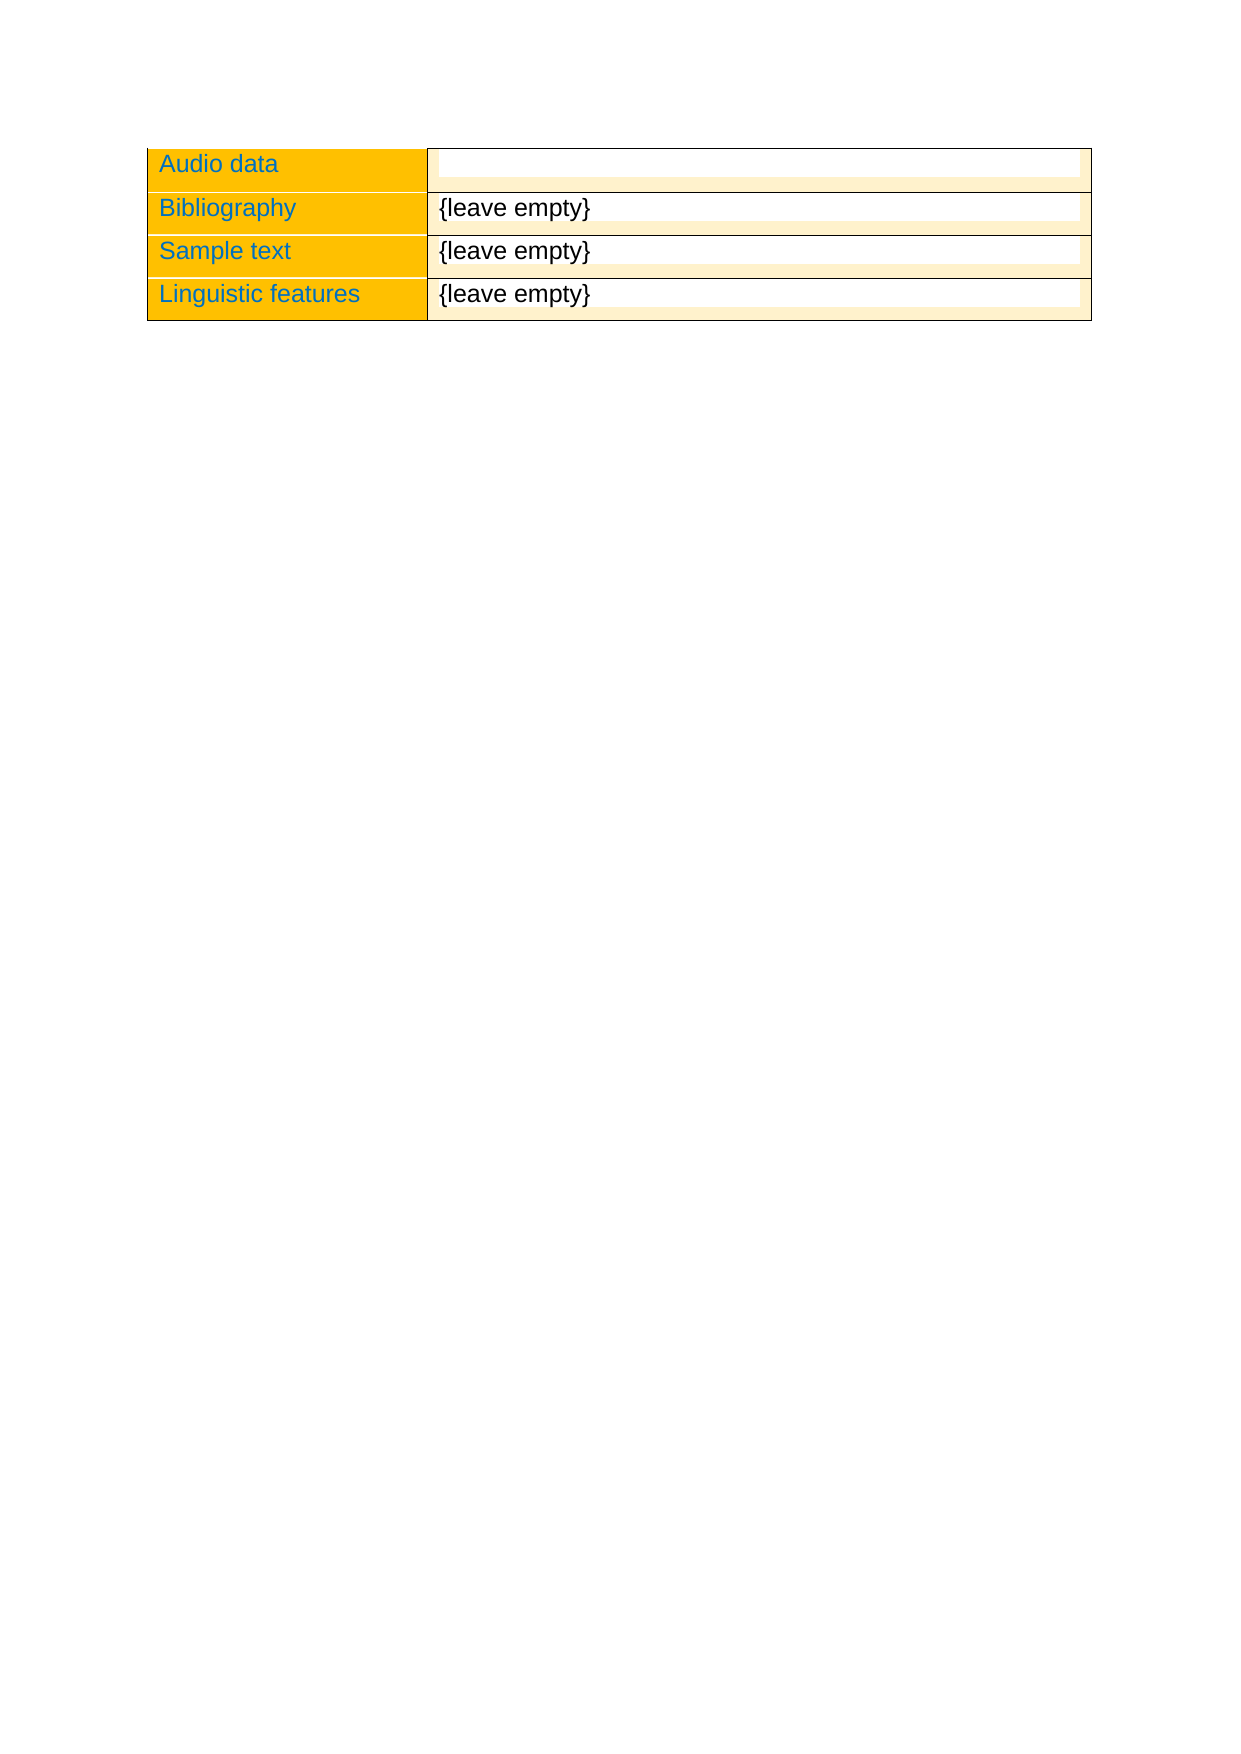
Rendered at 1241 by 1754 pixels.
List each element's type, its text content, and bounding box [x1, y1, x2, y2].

table_cell {leave empty} [428, 279, 1091, 320]
table_cell Bibliography [148, 193, 427, 234]
table_cell Sample text [148, 236, 427, 277]
table_cell [428, 149, 1091, 192]
table_cell Linguistic features [148, 279, 427, 320]
table_cell {leave empty} [428, 236, 1091, 277]
table_cell Audio data [148, 149, 427, 192]
table_cell {leave empty} [428, 193, 1091, 234]
